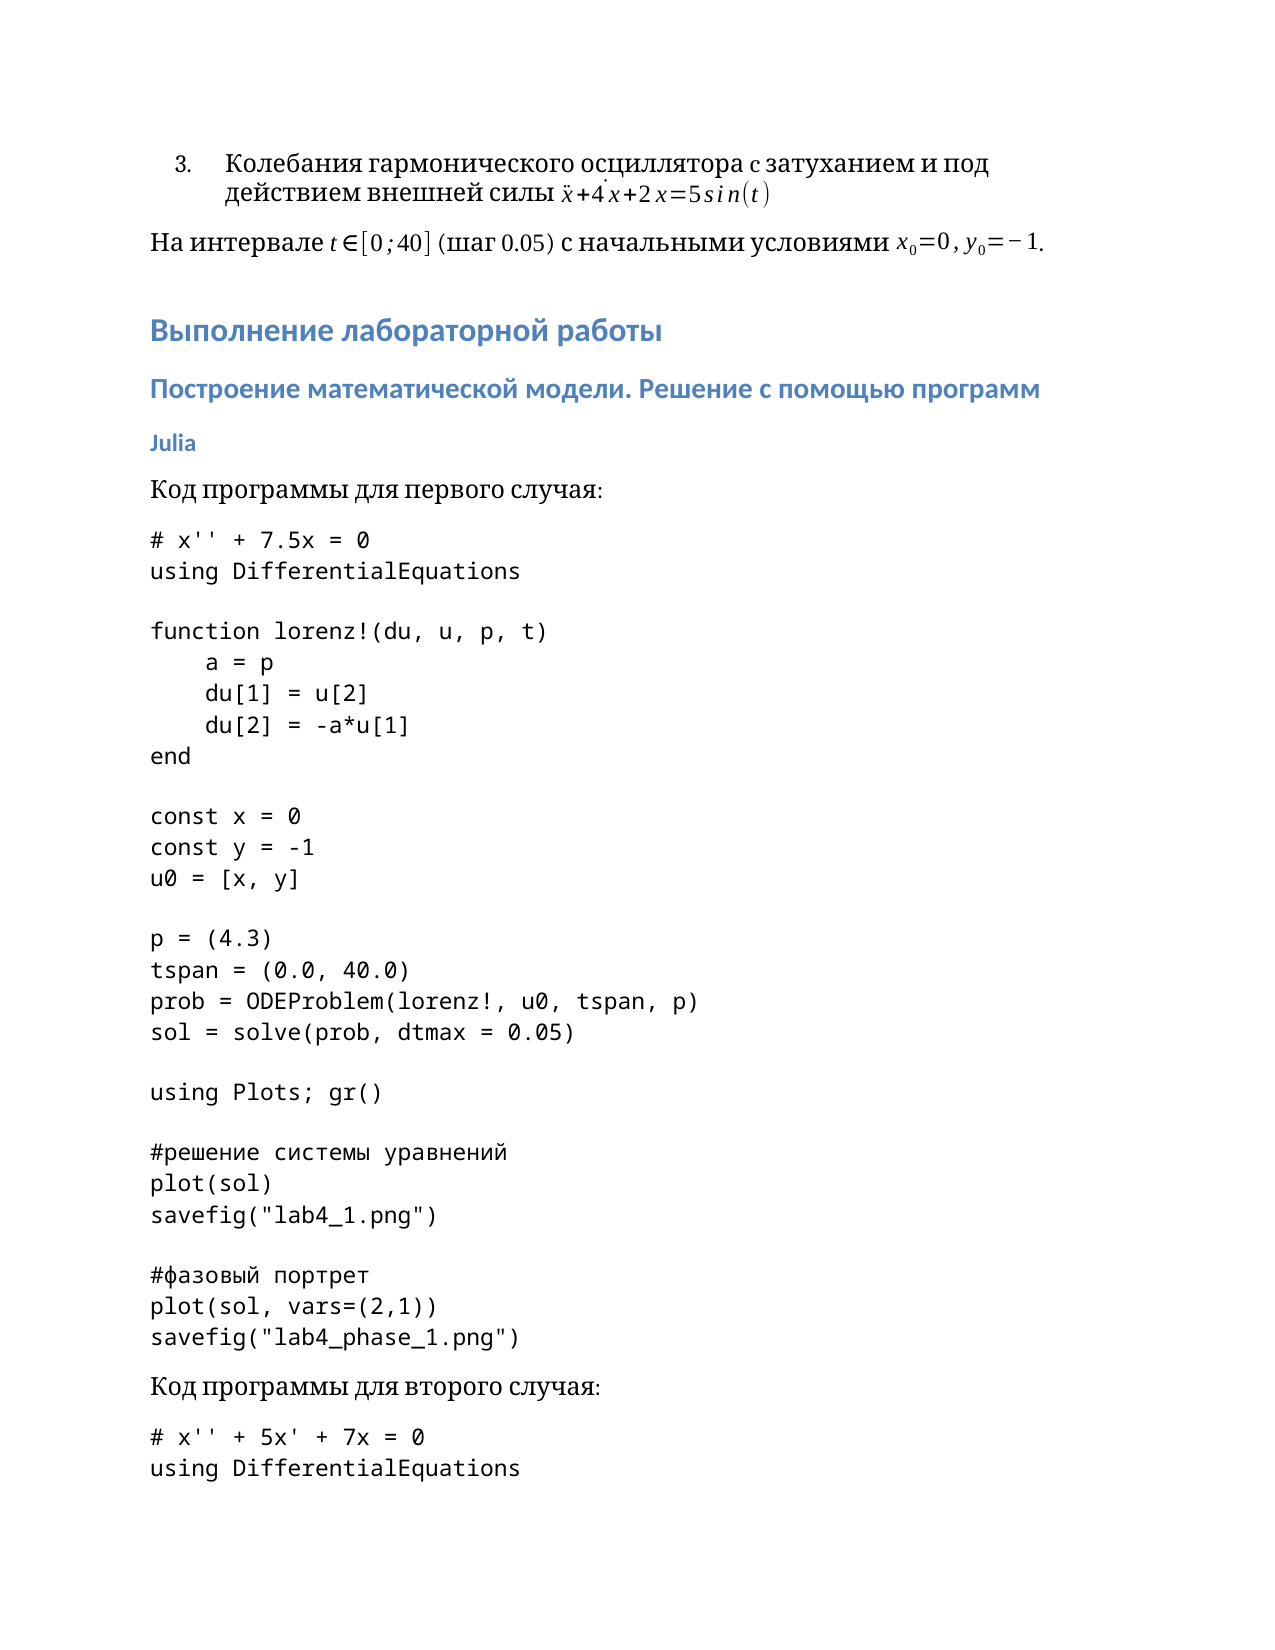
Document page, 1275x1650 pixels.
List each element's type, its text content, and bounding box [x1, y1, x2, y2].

text На интервале (шаг ) с начальными условиями . [150, 227, 1125, 259]
text Код программы для первого случая: [150, 476, 1125, 505]
list Колебания гармонического осциллятора c затуханием и под действием внешней силы [175, 150, 1125, 209]
subtitle Построение математической модели. Решение с помощью программ [150, 370, 1125, 406]
text Код программы для второго случая: [150, 1373, 1125, 1402]
text # x'' + 7.5x = 0 using DifferentialEquations function lorenz!(du, u, p, t) a = p du[1] = u[2] du[2] = -a*u[1] end const x = 0 const y = -1 u0 = [x, y] p = (4.3) tspan = (0.0, 40.0) prob = ODEProblem(lorenz!, u0, tspan, p) sol = solve(prob, dtmax = 0.05) using Plots; gr() #решение системы уравнений plot(sol) savefig("lab4_1.png") #фазовый портрет plot(sol, vars=(2,1)) savefig("lab4_phase_1.png") [150, 524, 1125, 1352]
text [150, 1421, 1125, 1483]
subtitle Выполнение лабораторной работы [150, 309, 1125, 349]
subtitle Julia [150, 427, 1125, 457]
